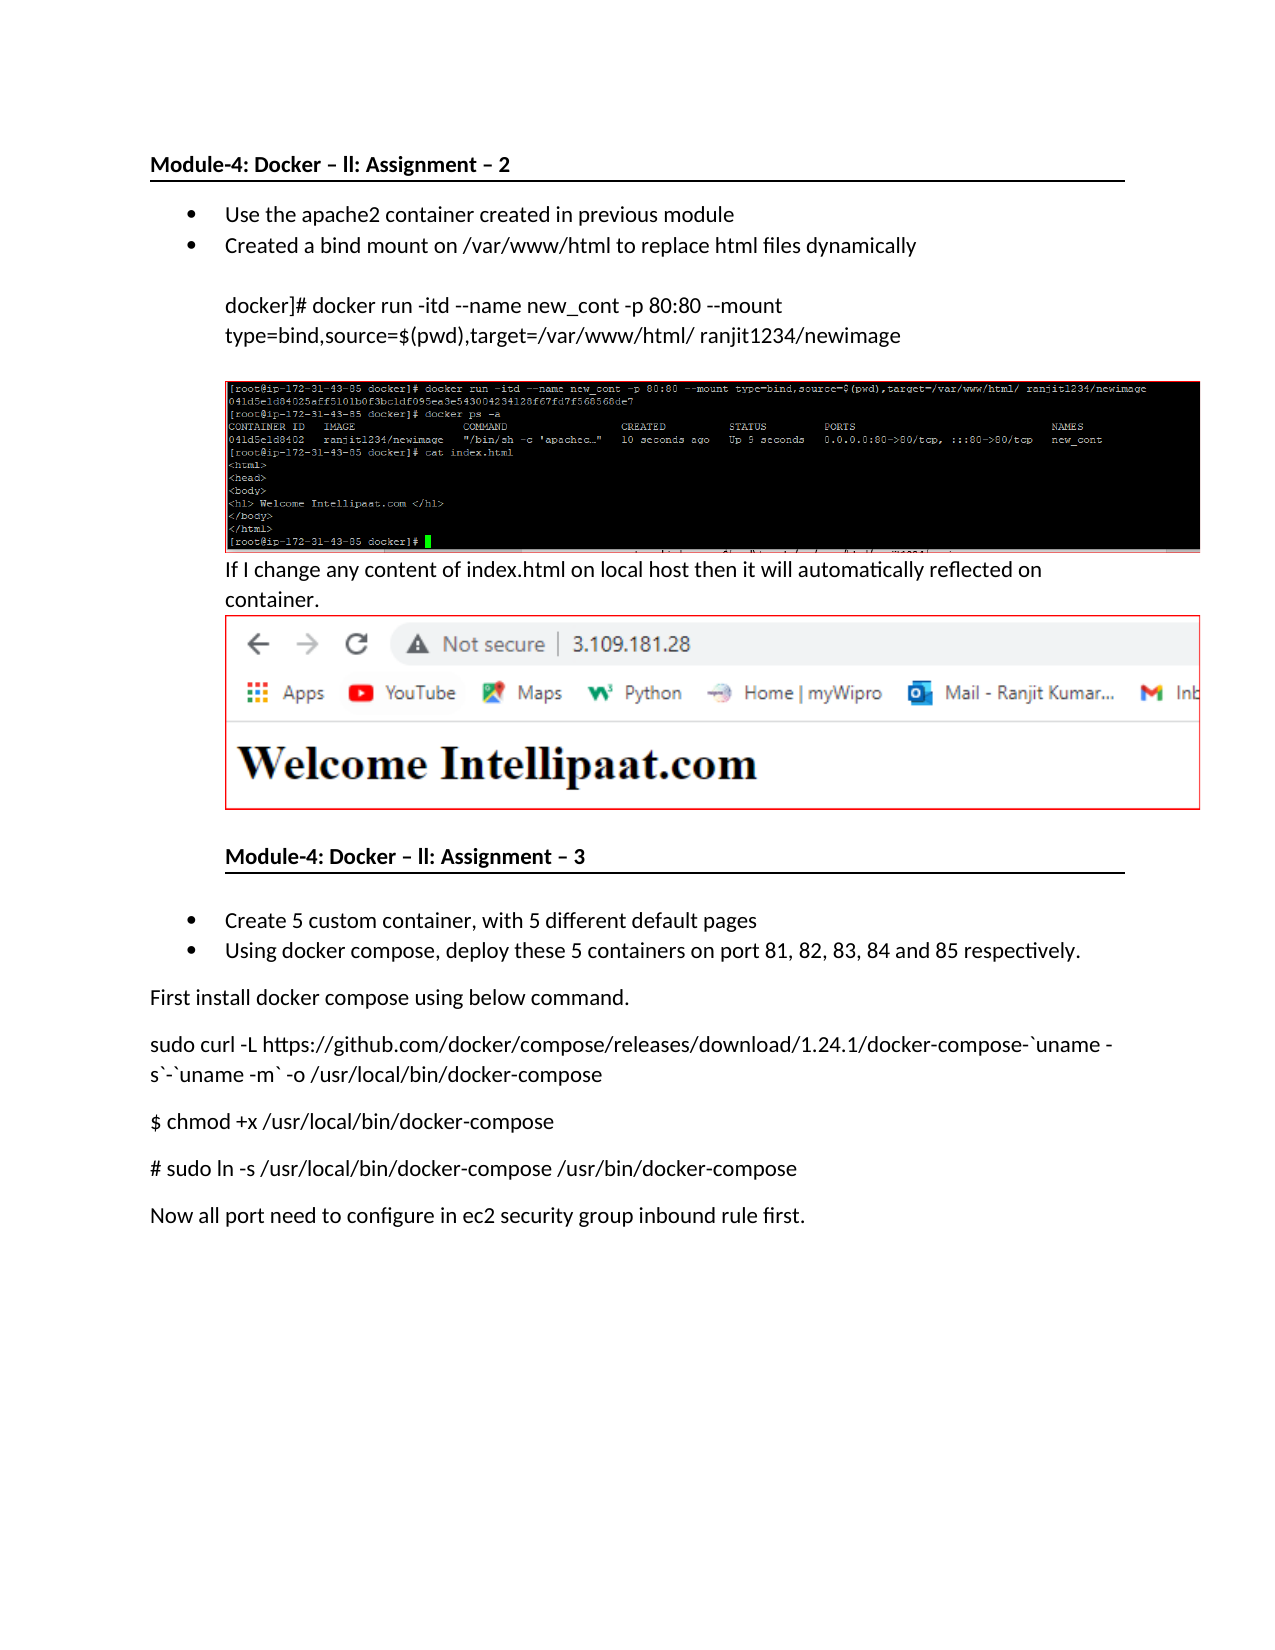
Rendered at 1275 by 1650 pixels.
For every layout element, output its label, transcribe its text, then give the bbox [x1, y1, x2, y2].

text sudo curl -L https://github.com/docker/compose/releases/download/1.24.1/docker-compose-`uname -s`-`uname -m` -o /usr/local/bin/docker-compose [150, 1030, 1125, 1088]
text Now all port need to configure in ec2 security group inbound rule first. [150, 1201, 1125, 1229]
list Create 5 custom container, with 5 different default pages [187, 906, 1125, 934]
list Use the apache2 container created in previous module [187, 201, 1125, 228]
text $ chmod +x /usr/local/bin/docker-compose [150, 1107, 1125, 1135]
text # sudo ln -s /usr/local/bin/docker-compose /usr/bin/docker-compose [150, 1154, 1125, 1182]
text First install docker compose using below command. [150, 983, 1125, 1011]
list If I change any content of index.html on local host then it will automatically reflected on container. [225, 555, 1125, 613]
picture [225, 615, 1200, 810]
picture [225, 381, 1200, 553]
list Module-4: Docker – ll: Assignment – 3 [225, 842, 1125, 872]
list docker]# docker run -itd --name new_cont -p 80:80 --mount type=bind,source=$(pwd),target=/var/www/html/ ranjit1234/newimage [225, 291, 1125, 349]
list Using docker compose, deploy these 5 containers on port 81, 82, 83, 84 and 85 respectively. [187, 936, 1125, 964]
text Module-4: Docker – ll: Assignment – 2 [150, 150, 1125, 180]
list Created a bind mount on /var/www/html to replace html files dynamically [187, 231, 1125, 259]
